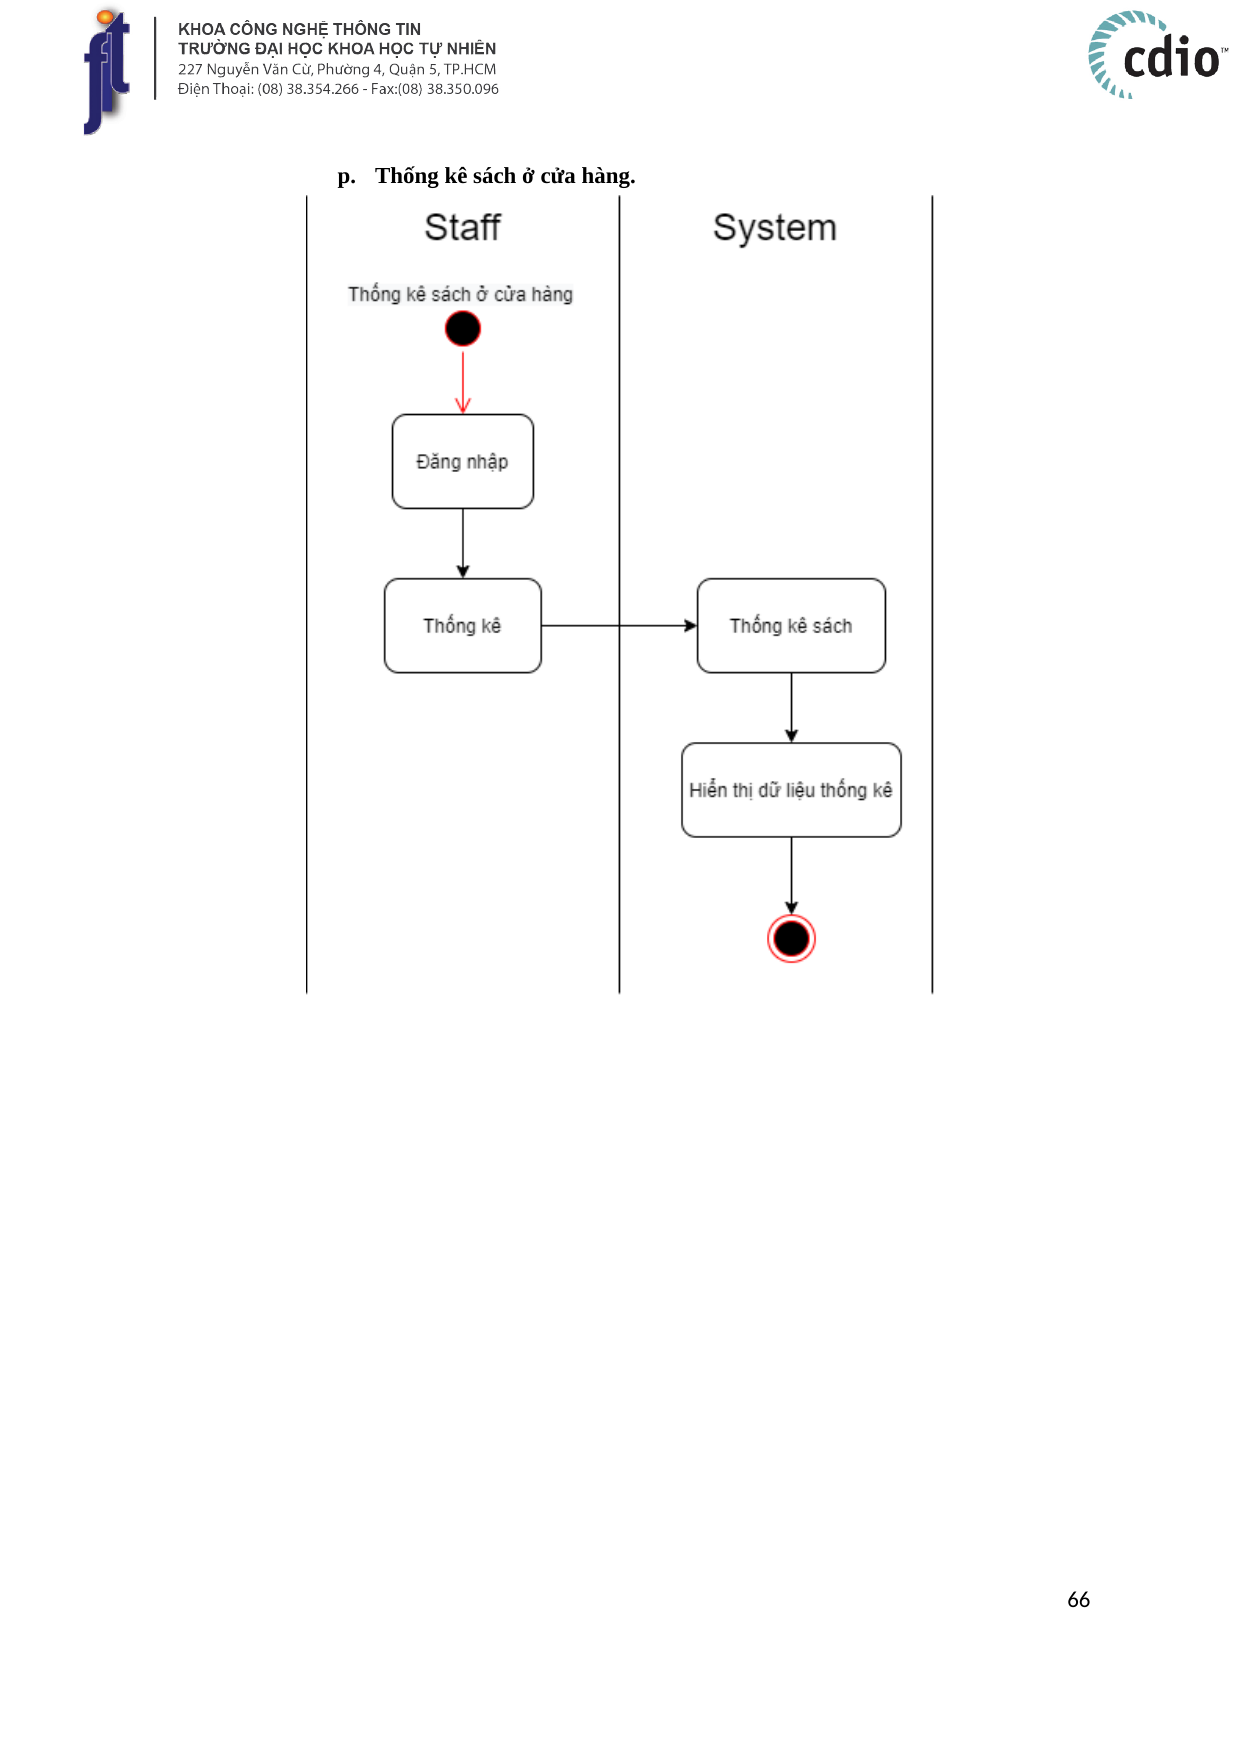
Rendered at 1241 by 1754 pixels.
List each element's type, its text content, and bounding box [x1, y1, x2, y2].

picture [306, 195, 935, 996]
subtitle Thống kê sách ở cửa hàng. [337, 162, 1090, 189]
picture [61, 0, 1240, 159]
